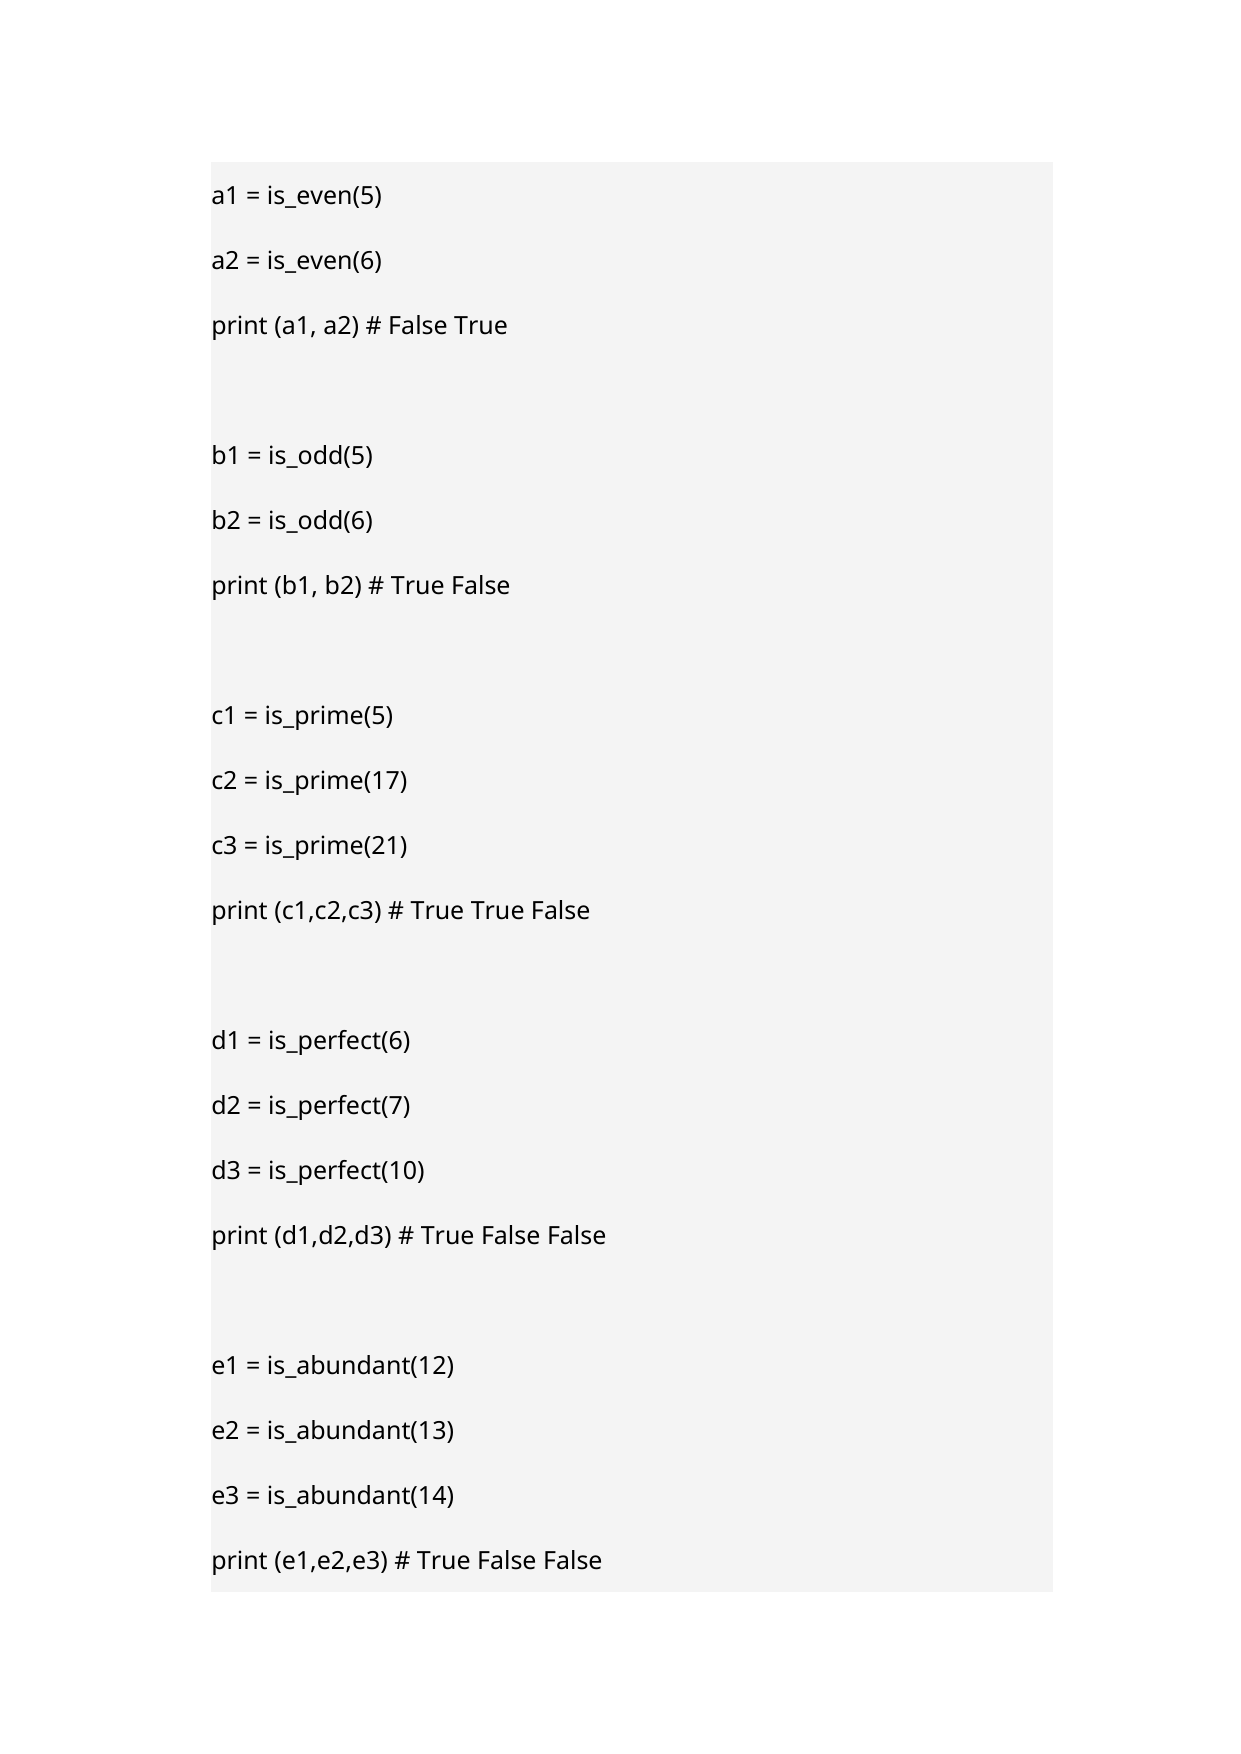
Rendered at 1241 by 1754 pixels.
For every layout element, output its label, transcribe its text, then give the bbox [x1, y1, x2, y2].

text print (e1,e2,e3) # True False False [211, 1527, 1053, 1592]
text print (b1, b2) # True False [211, 552, 1053, 617]
text e1 = is_abundant(12) [211, 1332, 1053, 1397]
text print (d1,d2,d3) # True False False [211, 1202, 1053, 1267]
text a1 = is_even(5) [211, 162, 1053, 227]
text e3 = is_abundant(14) [211, 1462, 1053, 1527]
text b1 = is_odd(5) [211, 422, 1053, 487]
text a2 = is_even(6) [211, 227, 1053, 292]
text print (c1,c2,c3) # True True False [211, 877, 1053, 942]
text c3 = is_prime(21) [211, 812, 1053, 877]
text print (a1, a2) # False True [211, 292, 1053, 357]
text d3 = is_perfect(10) [211, 1137, 1053, 1202]
text c2 = is_prime(17) [211, 747, 1053, 812]
text d1 = is_perfect(6) [211, 1007, 1053, 1072]
text e2 = is_abundant(13) [211, 1397, 1053, 1462]
text b2 = is_odd(6) [211, 487, 1053, 552]
text c1 = is_prime(5) [211, 682, 1053, 747]
text d2 = is_perfect(7) [211, 1072, 1053, 1137]
